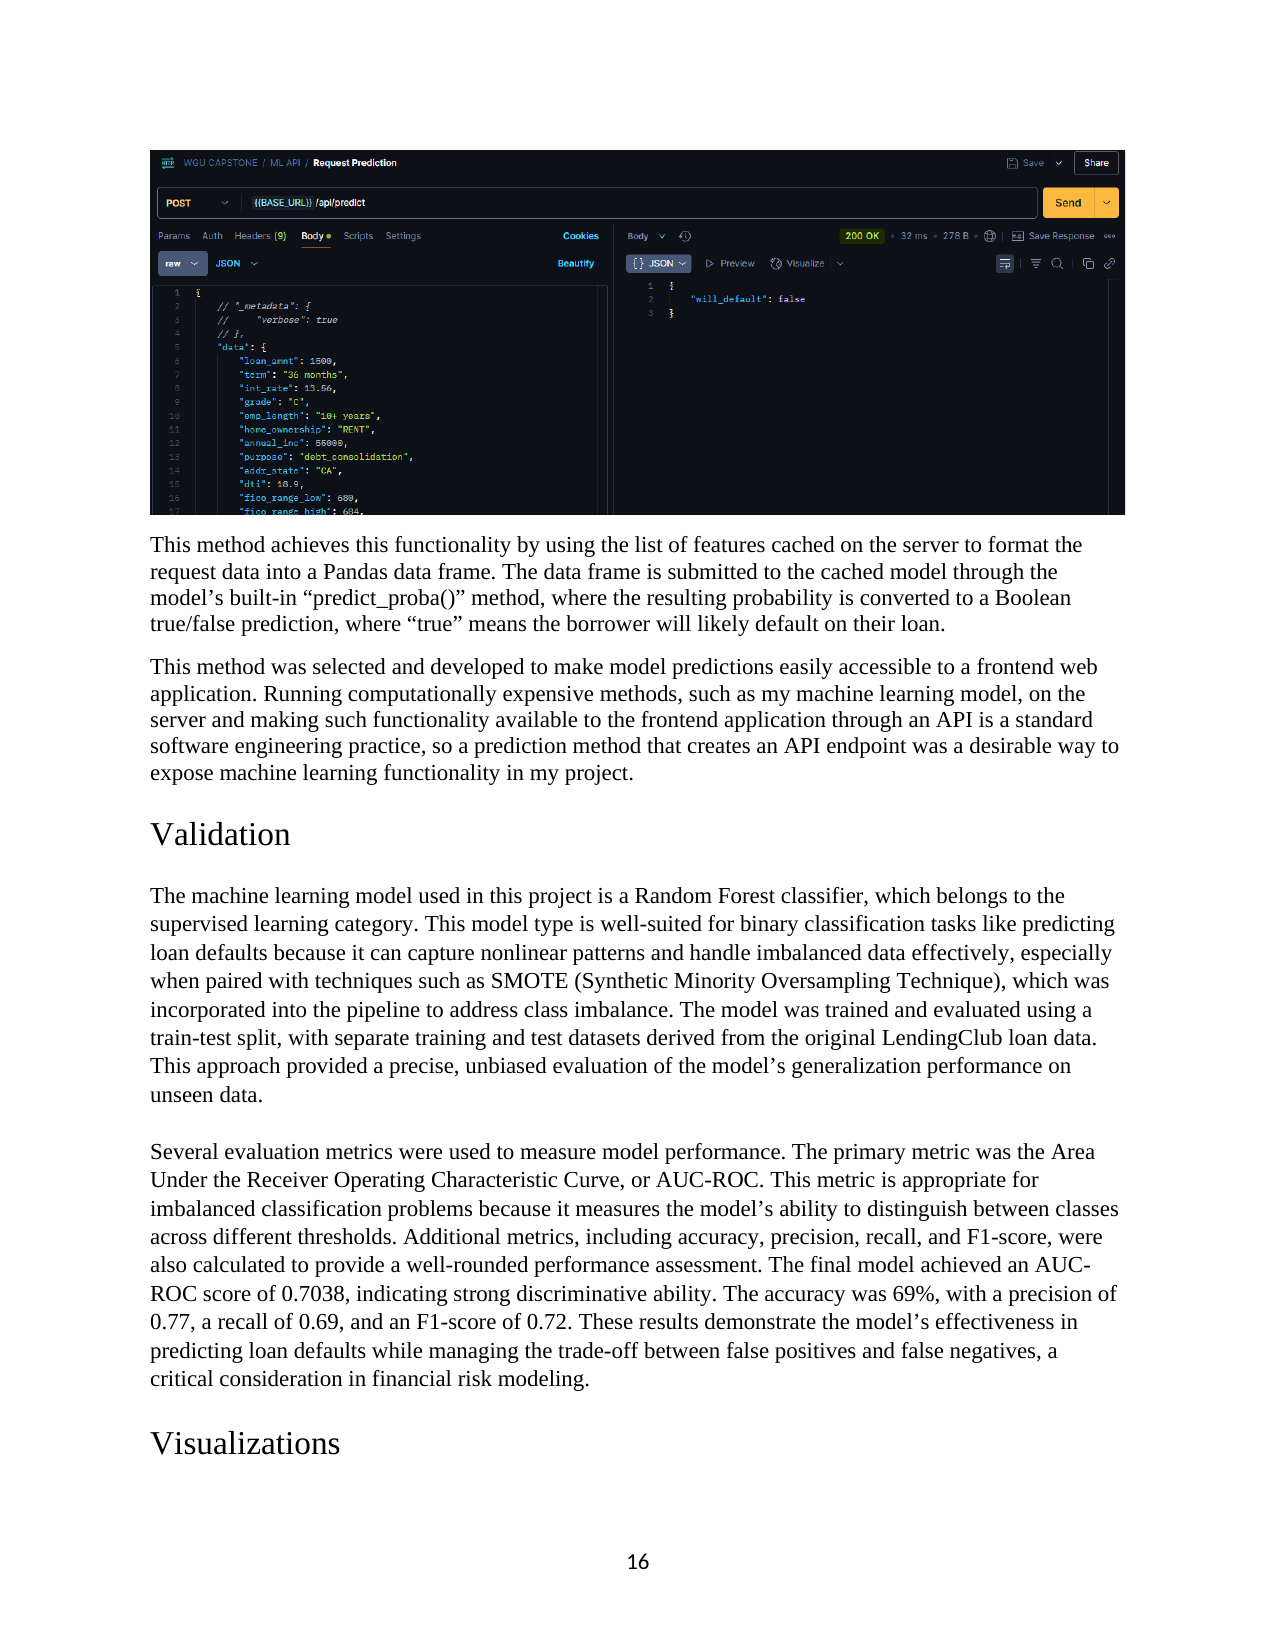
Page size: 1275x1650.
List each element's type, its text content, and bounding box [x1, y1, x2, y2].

text This method achieves this functionality by using the list of features cached on the server to format the request data into a Pandas data frame. The data frame is submitted to the cached model through the model’s built-in “predict_proba()” method, where the resulting probability is converted to a Boolean true/false prediction, where “true” means the borrower will likely default on their loan. [150, 531, 1125, 637]
text Several evaluation metrics were used to measure model performance. The primary metric was the Area Under the Receiver Operating Characteristic Curve, or AUC-ROC. This metric is appropriate for imbalanced classification problems because it measures the model’s ability to distinguish between classes across different thresholds. Additional metrics, including accuracy, precision, recall, and F1-score, were also calculated to provide a well-rounded performance assessment. The final model achieved an AUC-ROC score of 0.7038, indicating strong discriminative ability. The accuracy was 69%, with a precision of 0.77, a recall of 0.69, and an F1-score of 0.72. These results demonstrate the model’s effectiveness in predicting loan defaults while managing the trade-off between false positives and false negatives, a critical consideration in financial risk modeling. [150, 1138, 1125, 1392]
subtitle Visualizations [150, 1423, 1125, 1461]
text This method was selected and developed to make model predictions easily accessible to a frontend web application. Running computationally expensive methods, such as my machine learning model, on the server and making such functionality available to the frontend application through an API is a standard software engineering practice, so a prediction method that creates an API endpoint was a desirable way to expose machine learning functionality in my project. [150, 653, 1125, 785]
text The machine learning model used in this project is a Random Forest classifier, which belongs to the supervised learning category. This model type is well-suited for binary classification tasks like predicting loan defaults because it can capture nonlinear patterns and handle imbalanced data effectively, especially when paired with techniques such as SMOTE (Synthetic Minority Oversampling Technique), which was incorporated into the pipeline to address class imbalance. The model was trained and evaluated using a train-test split, with separate training and test datasets derived from the original LendingClub loan data. This approach provided a precise, unbiased evaluation of the model’s generalization performance on unseen data. [150, 882, 1125, 1107]
subtitle Validation [150, 814, 1125, 853]
picture [150, 150, 1125, 515]
